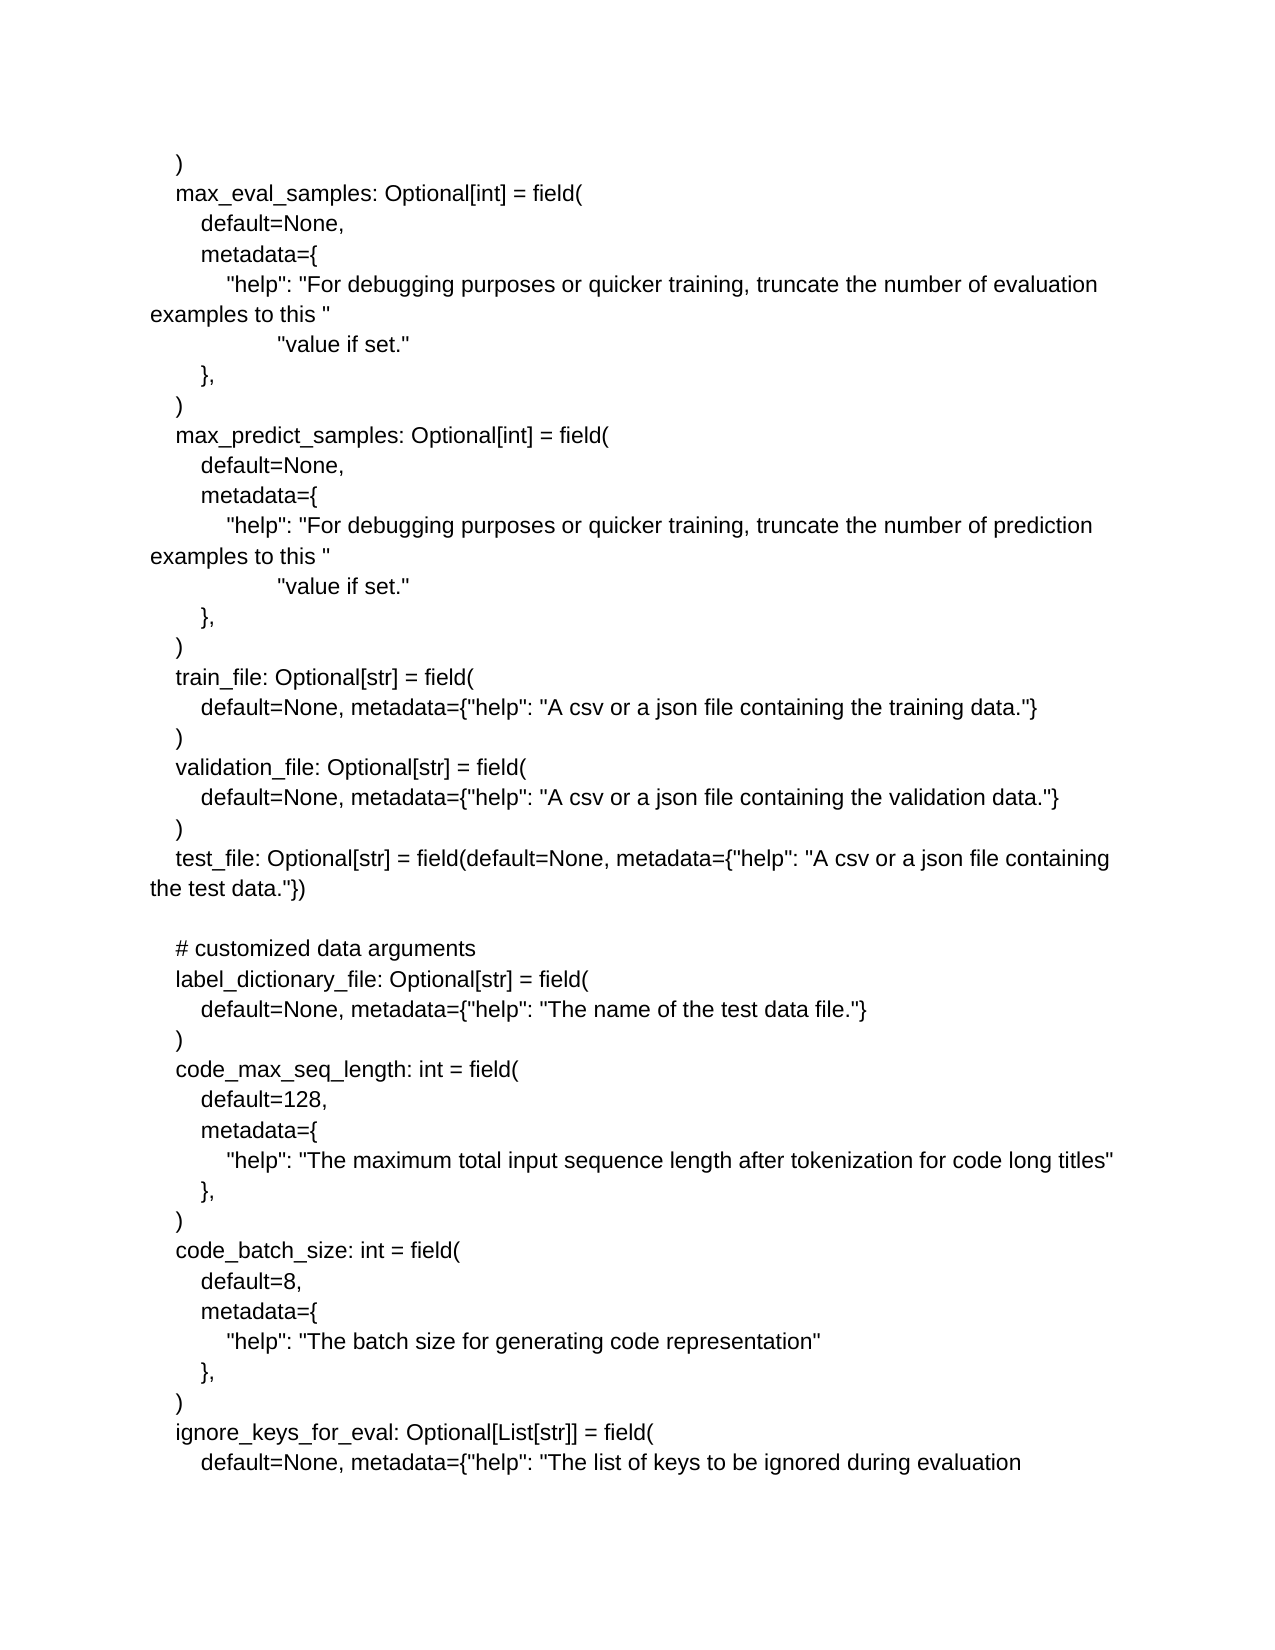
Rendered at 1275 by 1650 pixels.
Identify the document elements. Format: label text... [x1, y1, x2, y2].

text }, [150, 361, 1125, 388]
text train_file: Optional[str] = field( [150, 663, 1125, 690]
text "help": "The batch size for generating code representation" [150, 1328, 1125, 1354]
text default=None, metadata={"help": "A csv or a json file containing the training data."} [150, 694, 1125, 720]
text ) [150, 1207, 1125, 1234]
text default=128, [150, 1086, 1125, 1113]
text "help": "For debugging purposes or quicker training, truncate the number of evaluation examples to this " [150, 271, 1125, 327]
text ) [150, 633, 1125, 660]
text default=8, [150, 1268, 1125, 1294]
text ) [150, 1026, 1125, 1052]
text metadata={ [150, 1117, 1125, 1143]
text }, [150, 1177, 1125, 1203]
text code_max_seq_length: int = field( [150, 1056, 1125, 1083]
text default=None, metadata={"help": "The name of the test data file."} [150, 996, 1125, 1022]
text ) [150, 724, 1125, 750]
text max_predict_samples: Optional[int] = field( [150, 422, 1125, 448]
text "value if set." [150, 331, 1125, 358]
text metadata={ [150, 1298, 1125, 1324]
text ) [150, 150, 1125, 176]
text metadata={ [150, 241, 1125, 267]
text ) [150, 1388, 1125, 1415]
text }, [150, 603, 1125, 629]
text "value if set." [150, 573, 1125, 599]
text }, [150, 1358, 1125, 1385]
text ) [150, 392, 1125, 418]
text # customized data arguments [150, 935, 1125, 962]
text test_file: Optional[str] = field(default=None, metadata={"help": "A csv or a json file containing the test data."}) [150, 845, 1125, 901]
text max_eval_samples: Optional[int] = field( [150, 180, 1125, 207]
text metadata={ [150, 482, 1125, 509]
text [150, 1449, 1125, 1475]
text default=None, metadata={"help": "A csv or a json file containing the validation data."} [150, 784, 1125, 811]
text ignore_keys_for_eval: Optional[List[str]] = field( [150, 1419, 1125, 1445]
text validation_file: Optional[str] = field( [150, 754, 1125, 781]
text "help": "For debugging purposes or quicker training, truncate the number of prediction examples to this " [150, 512, 1125, 569]
text default=None, [150, 452, 1125, 478]
text label_dictionary_file: Optional[str] = field( [150, 966, 1125, 992]
text code_batch_size: int = field( [150, 1237, 1125, 1264]
text "help": "The maximum total input sequence length after tokenization for code long titles" [150, 1147, 1125, 1173]
text ) [150, 814, 1125, 841]
text default=None, [150, 210, 1125, 237]
